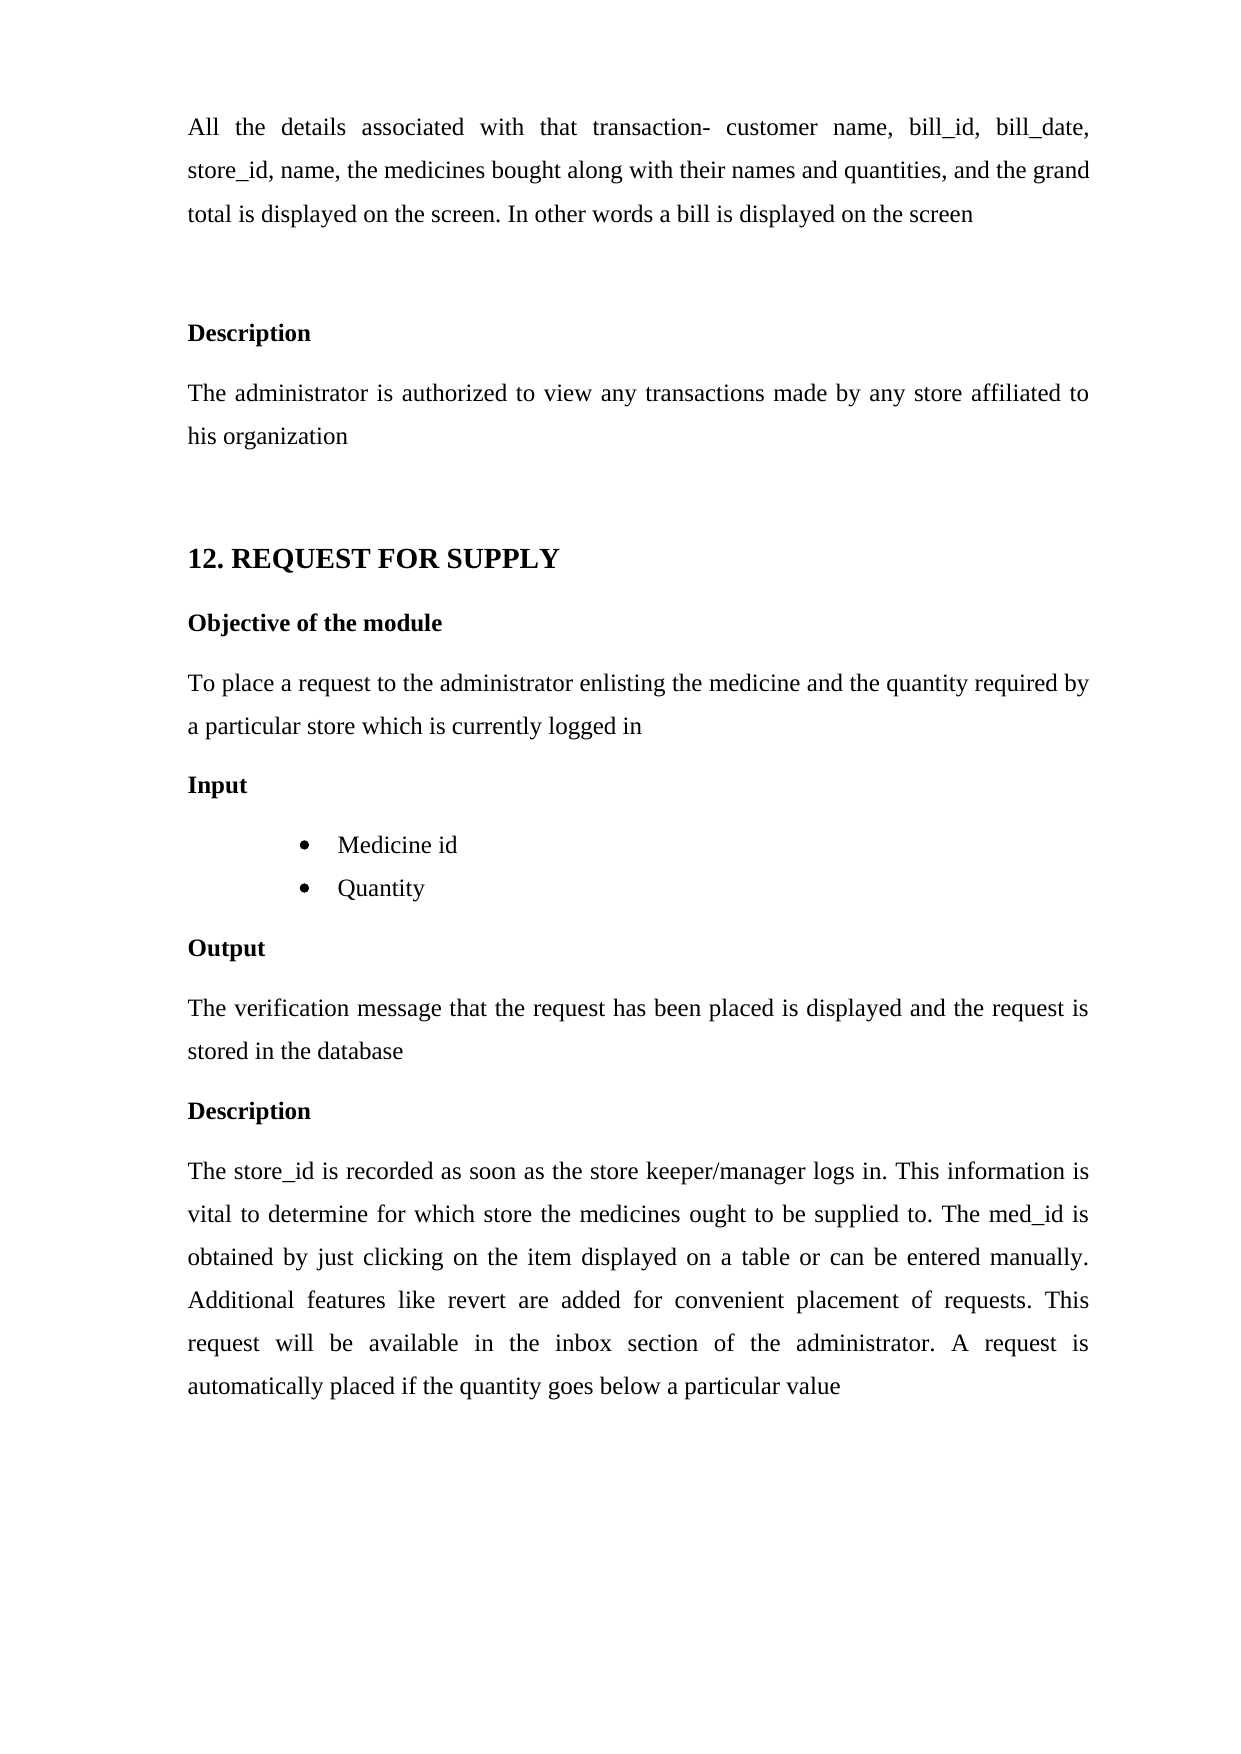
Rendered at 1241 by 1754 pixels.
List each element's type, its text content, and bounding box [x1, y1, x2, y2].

text Input [187, 771, 1090, 799]
list Quantity [300, 873, 1090, 902]
text The administrator is authorized to view any transactions made by any store affiliated to his organization [187, 378, 1090, 450]
text The store_id is recorded as soon as the store keeper/manager logs in. This information is vital to determine for which store the medicines ought to be supplied to. The med_id is obtained by just clicking on the item displayed on a table or can be entered manually. Additional features like revert are added for convenient placement of requests. This request will be available in the inbox section of the administrator. A request is automatically placed if the quantity goes below a particular value [187, 1156, 1090, 1400]
text Output [187, 933, 1090, 962]
text All the details associated with that transaction- customer name, bill_id, bill_date, store_id, name, the medicines bought along with their names and quantities, and the grand total is displayed on the screen. In other words a bill is displayed on the screen [187, 112, 1090, 227]
text 12. REQUEST FOR SUPPLY [187, 541, 1090, 574]
text To place a request to the administrator enlisting the medicine and the quantity required by a particular store which is currently logged in [187, 668, 1090, 739]
text Description [187, 318, 1090, 347]
text Objective of the module [187, 608, 1090, 637]
text Description [187, 1096, 1090, 1125]
text The verification message that the request has been placed is displayed and the request is stored in the database [187, 993, 1090, 1065]
list Medicine id [300, 830, 1090, 859]
